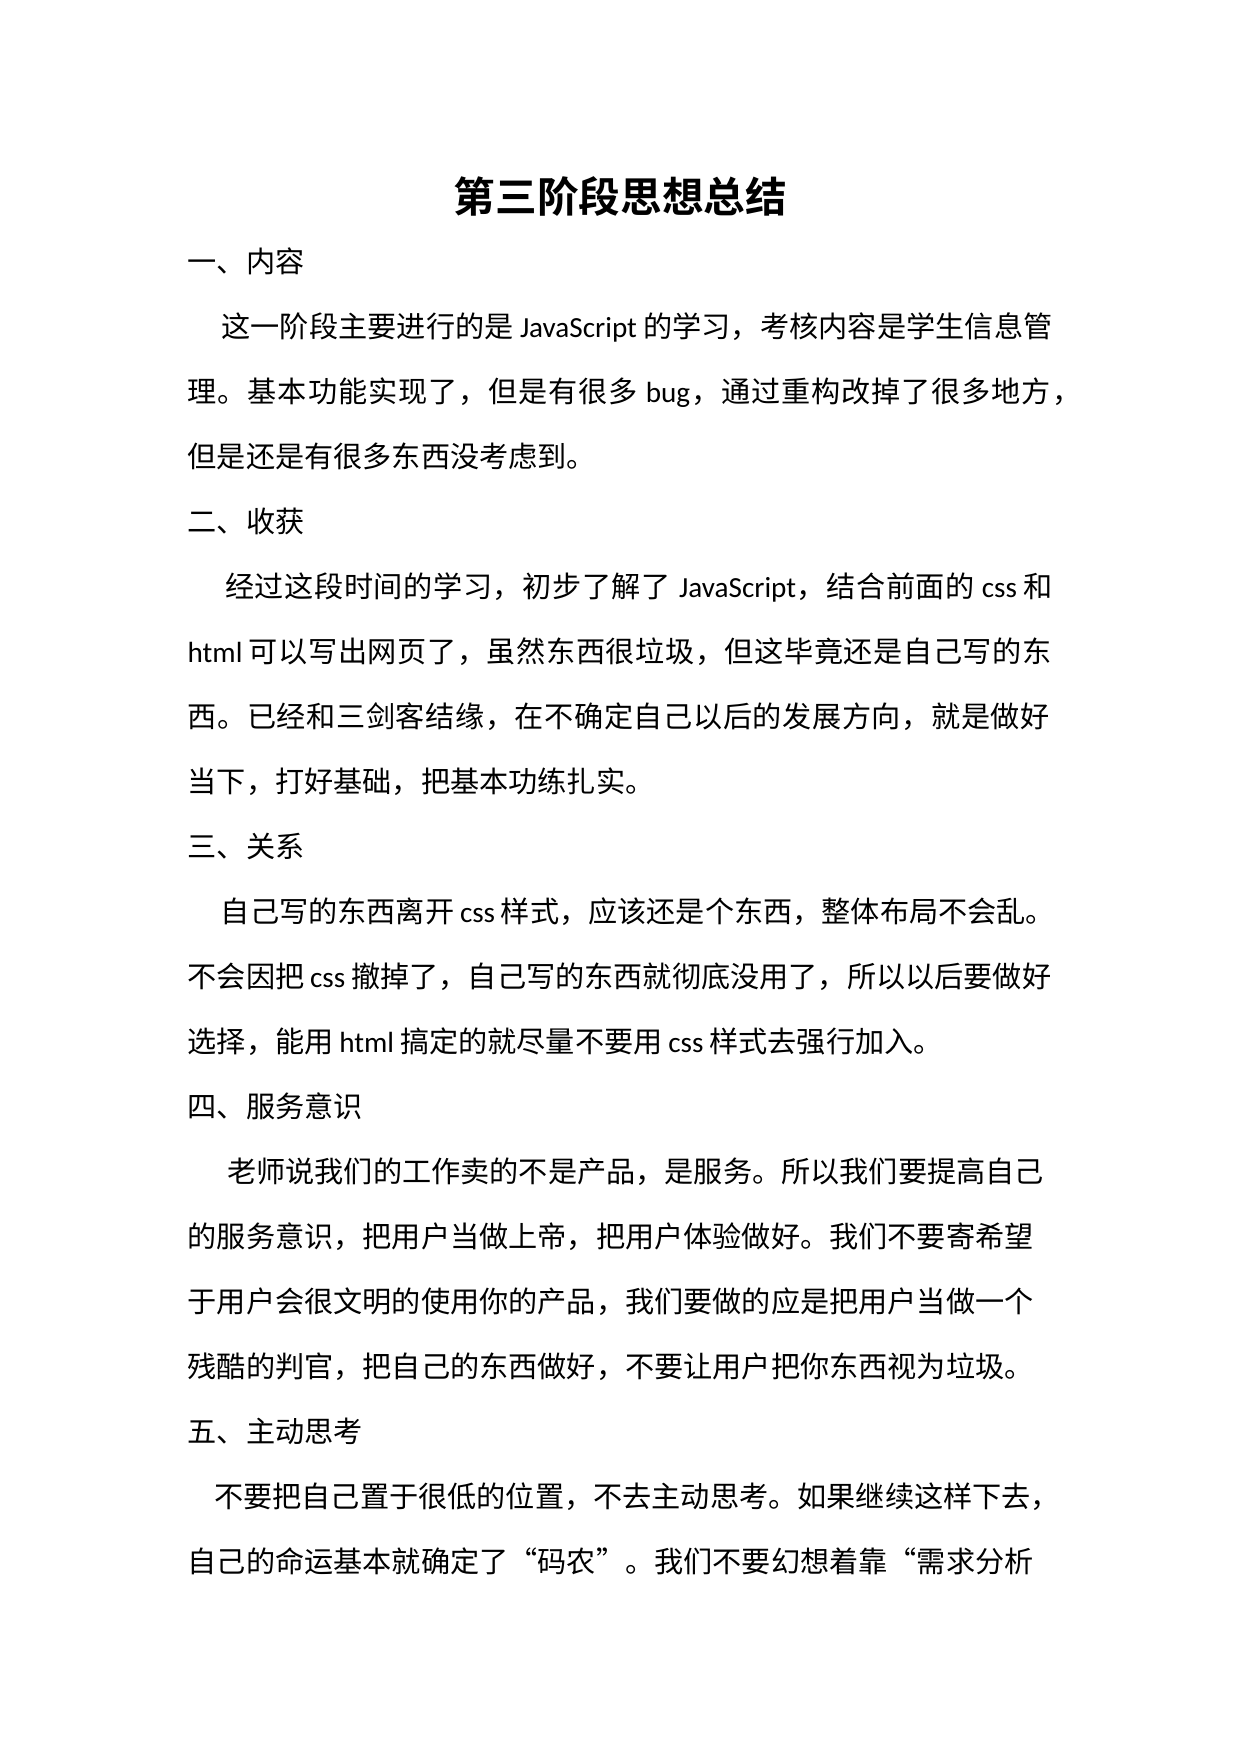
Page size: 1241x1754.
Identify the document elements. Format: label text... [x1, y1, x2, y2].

list 收获 [187, 487, 1053, 552]
list 这一阶段主要进行的是JavaScript的学习，考核内容是学生信息管理。基本功能实现了，但是有很多bug，通过重构改掉了很多地方，但是还是有很多东西没考虑到。 [187, 292, 1053, 487]
list 关系 [187, 812, 1053, 877]
list 自己写的东西离开css样式，应该还是个东西，整体布局不会乱。不会因把css撤掉了，自己写的东西就彻底没用了，所以以后要做好选择，能用html搞定的就尽量不要用css样式去强行加入。 [187, 877, 1053, 1072]
list 经过这段时间的学习，初步了解了JavaScript，结合前面的css和html可以写出网页了，虽然东西很垃圾，但这毕竟还是自己写的东西。已经和三剑客结缘，在不确定自己以后的发展方向，就是做好当下，打好基础，把基本功练扎实。 [187, 552, 1053, 812]
list 内容 [187, 227, 1053, 292]
list 服务意识 [187, 1072, 1053, 1137]
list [187, 1462, 1053, 1592]
list 主动思考 [187, 1397, 1053, 1462]
text 第三阶段思想总结 [187, 162, 1053, 227]
list 老师说我们的工作卖的不是产品，是服务。所以我们要提高自己的服务意识，把用户当做上帝，把用户体验做好。我们不要寄希望于用户会很文明的使用你的产品，我们要做的应是把用户当做一个残酷的判官，把自己的东西做好，不要让用户把你东西视为垃圾。 [187, 1137, 1053, 1397]
